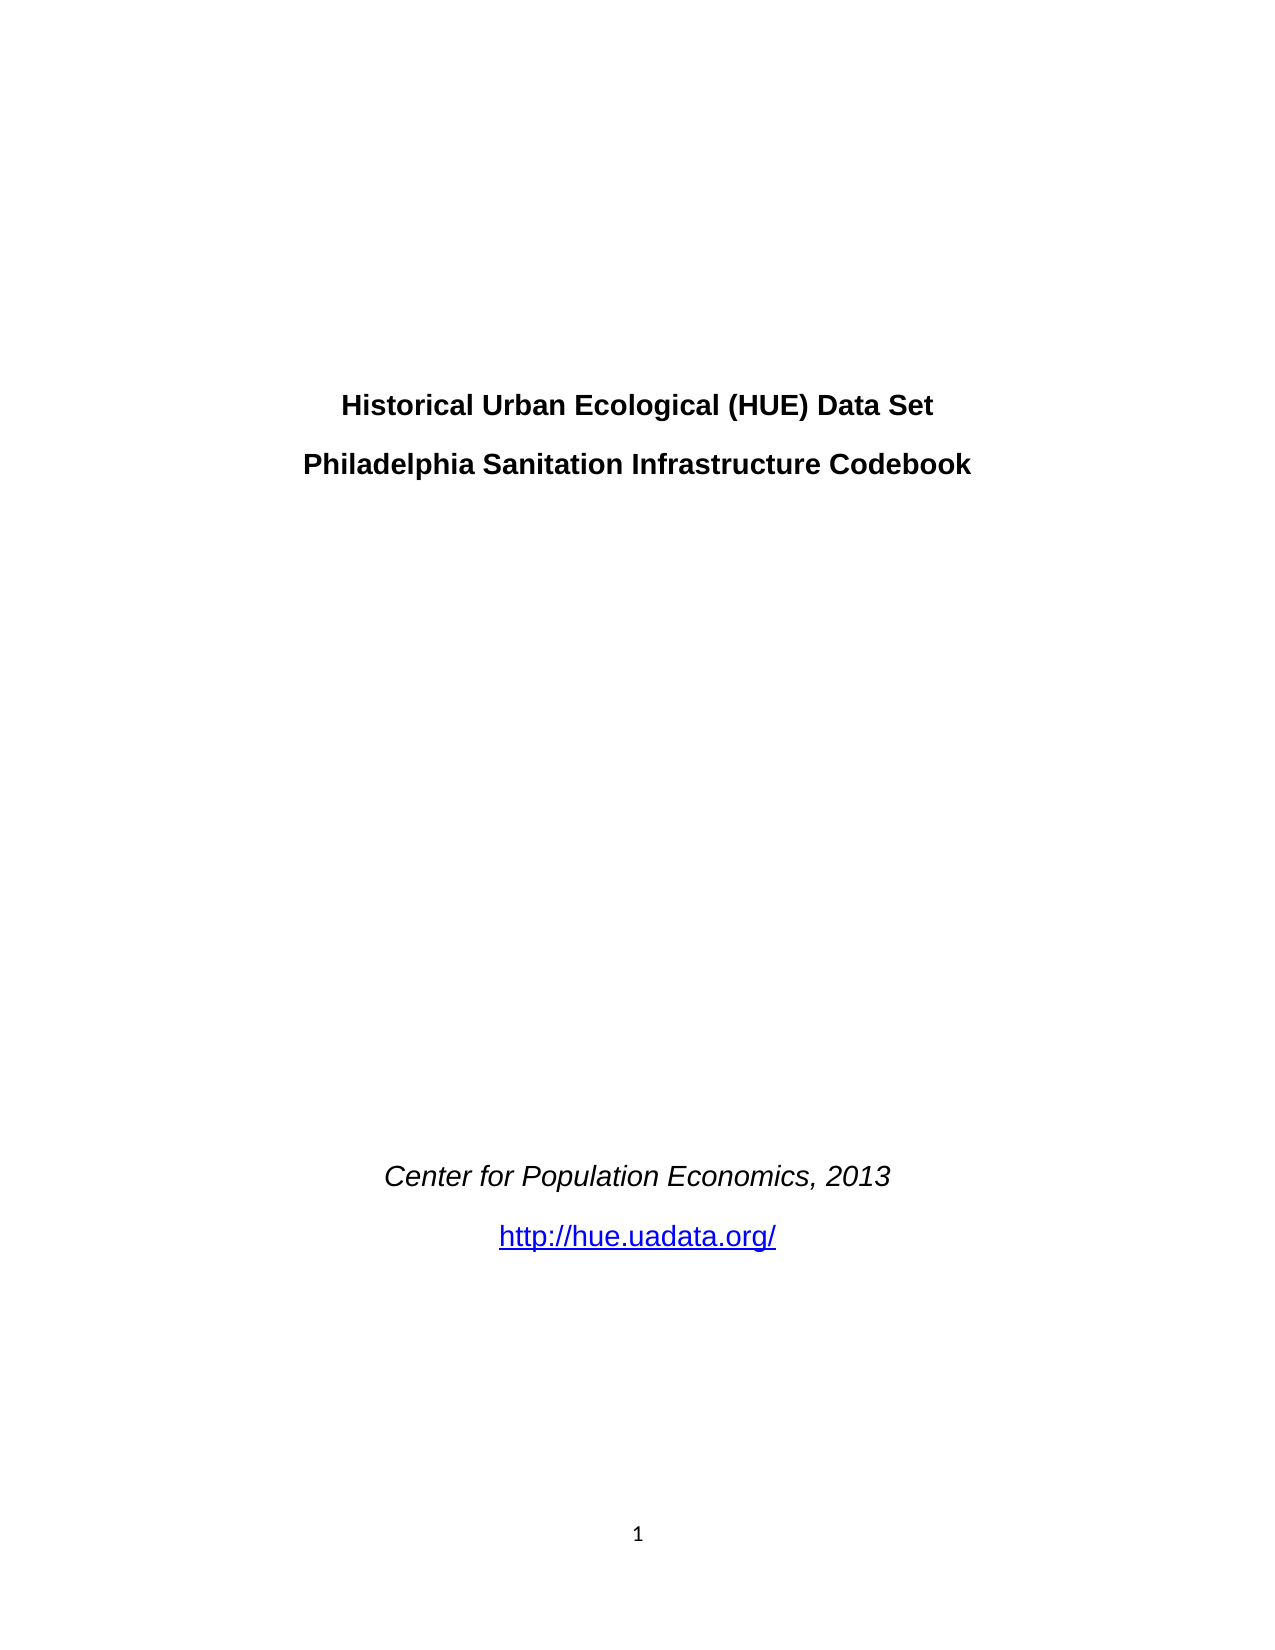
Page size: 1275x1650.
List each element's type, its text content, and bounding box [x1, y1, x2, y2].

text Philadelphia Sanitation Infrastructure Codebook [112, 447, 1162, 480]
text http://hue.uadata.org/ [112, 1219, 1162, 1252]
text Historical Urban Ecological (HUE) Data Set [112, 387, 1162, 421]
text Center for Population Economics, 2013 [112, 1159, 1162, 1193]
